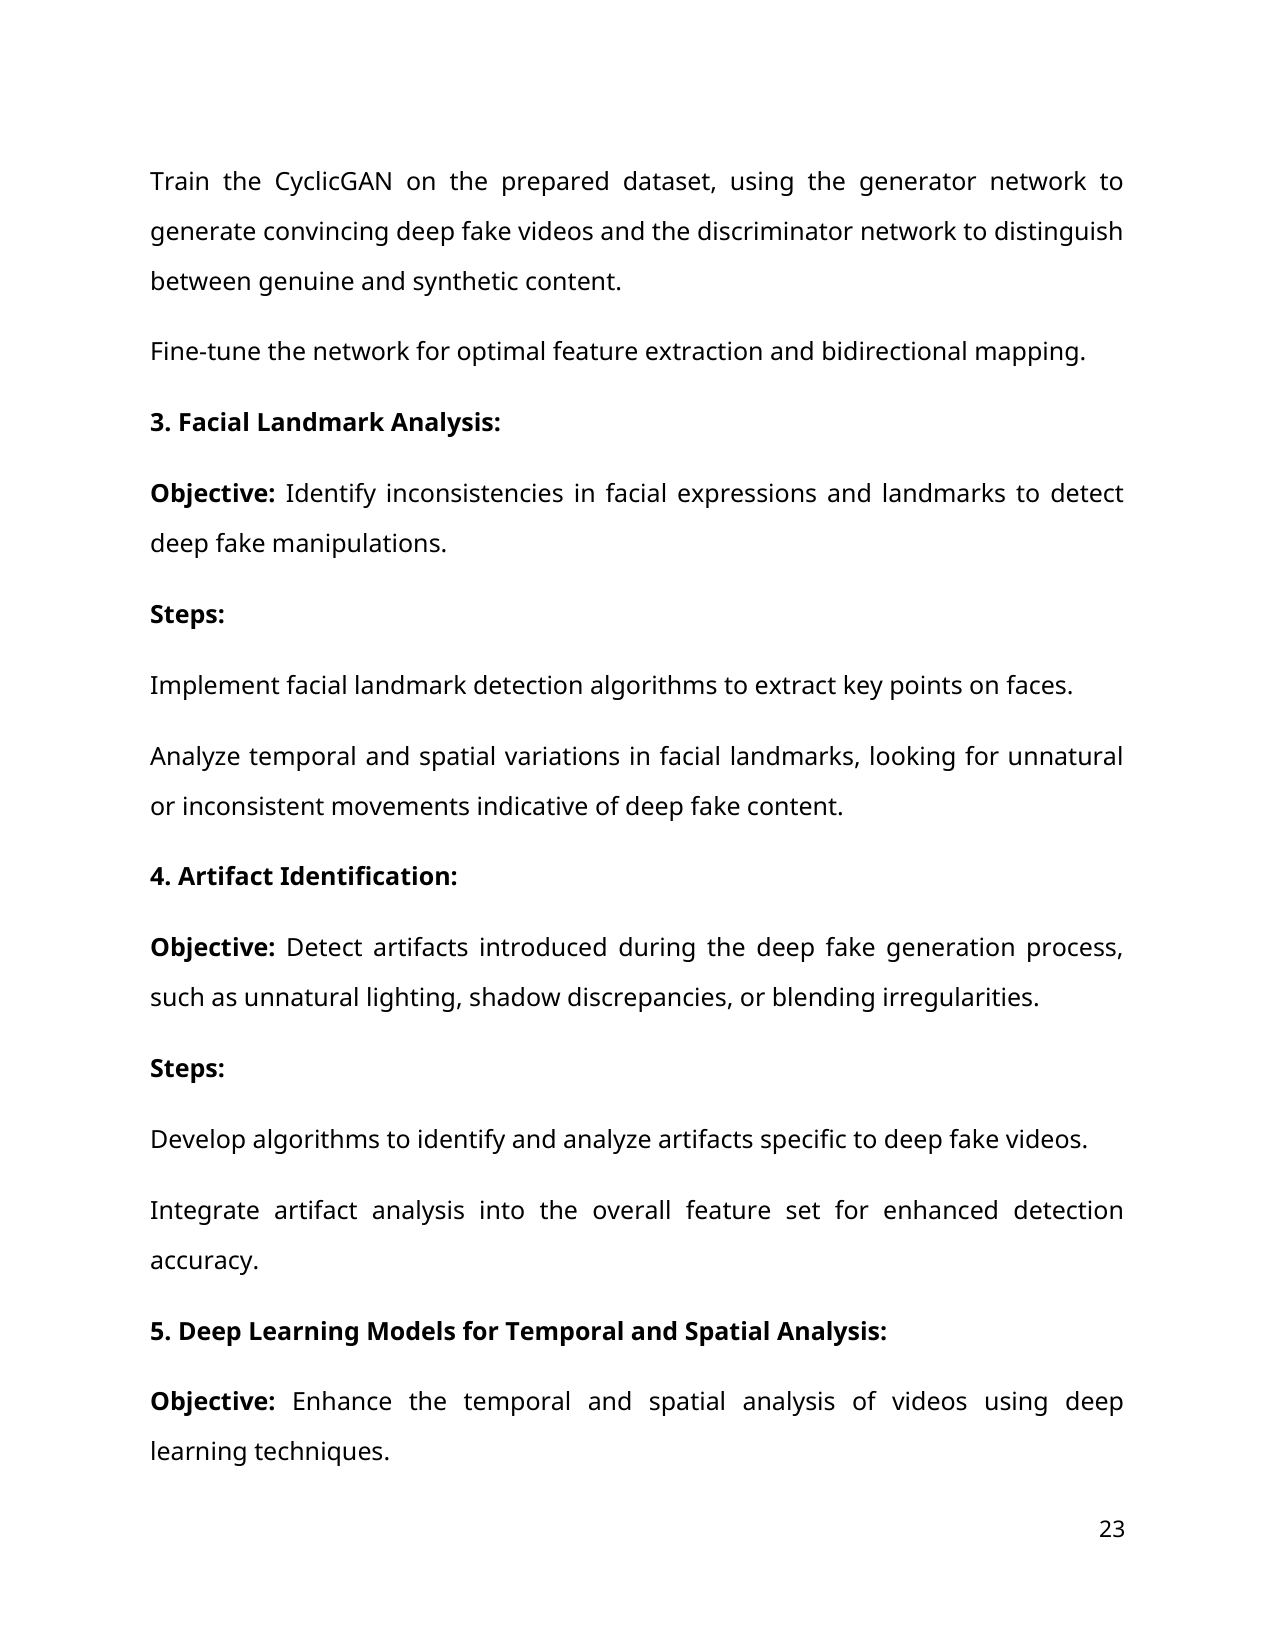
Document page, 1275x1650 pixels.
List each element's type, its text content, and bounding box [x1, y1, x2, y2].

text Integrate artifact analysis into the overall feature set for enhanced detection accuracy. [150, 1179, 1125, 1279]
text Fine-tune the network for optimal feature extraction and bidirectional mapping. [150, 321, 1125, 371]
text 4. Artifact Identification: [150, 846, 1125, 896]
text Develop algorithms to identify and analyze artifacts specific to deep fake videos. [150, 1108, 1125, 1158]
text Train the CyclicGAN on the prepared dataset, using the generator network to generate convincing deep fake videos and the discriminator network to distinguish between genuine and synthetic content. [150, 150, 1125, 300]
text Steps: [150, 583, 1125, 633]
text Steps: [150, 1037, 1125, 1087]
text Objective: Enhance the temporal and spatial analysis of videos using deep learning techniques. [150, 1371, 1125, 1471]
text Objective: Identify inconsistencies in facial expressions and landmarks to detect deep fake manipulations. [150, 462, 1125, 562]
text Analyze temporal and spatial variations in facial landmarks, looking for unnatural or inconsistent movements indicative of deep fake content. [150, 725, 1125, 825]
text 5. Deep Learning Models for Temporal and Spatial Analysis: [150, 1300, 1125, 1350]
text Objective: Detect artifacts introduced during the deep fake generation process, such as unnatural lighting, shadow discrepancies, or blending irregularities. [150, 917, 1125, 1017]
text Implement facial landmark detection algorithms to extract key points on faces. [150, 654, 1125, 704]
text 3. Facial Landmark Analysis: [150, 392, 1125, 442]
